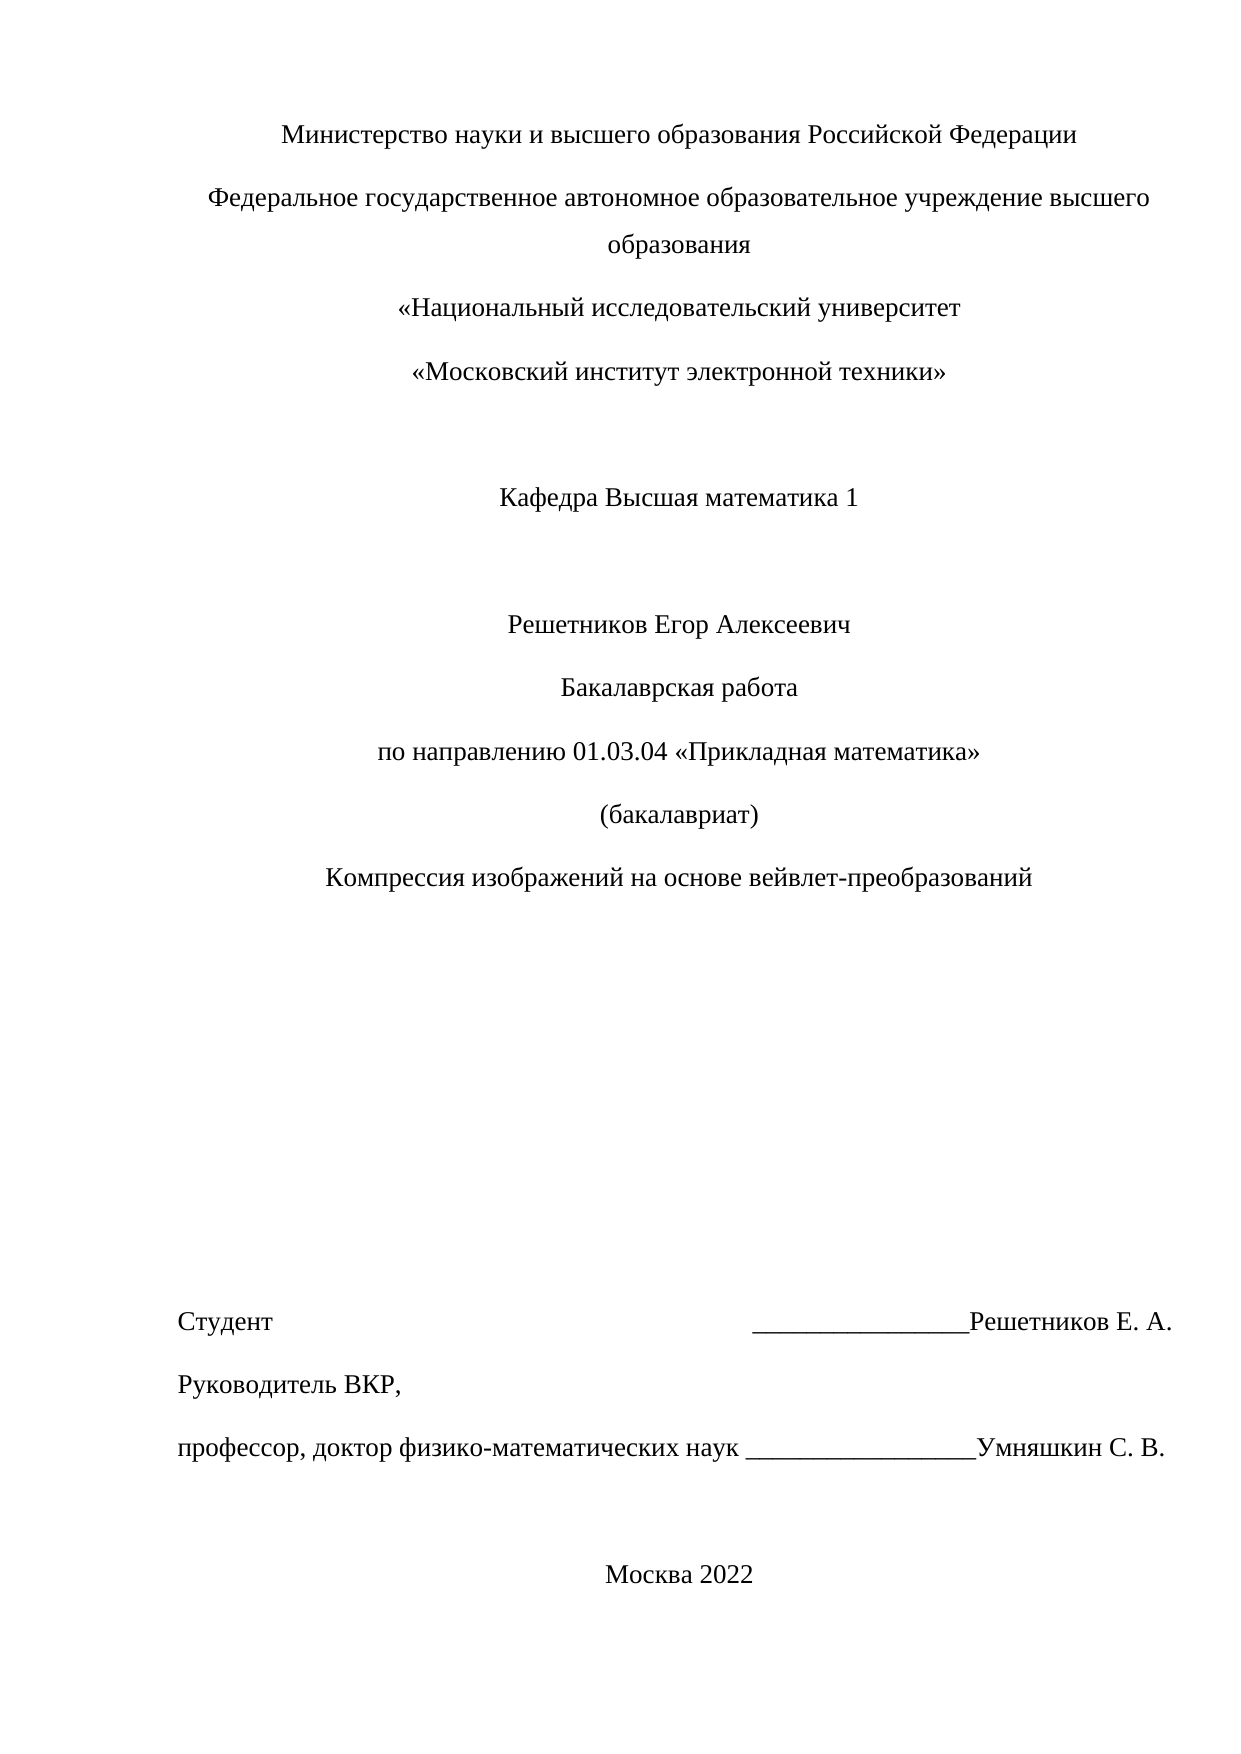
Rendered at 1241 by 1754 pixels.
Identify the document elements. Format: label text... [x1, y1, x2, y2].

text (бакалавриат) [177, 798, 1181, 829]
text Решетников Егор Алексеевич [177, 608, 1181, 639]
text Студент ________________Решетников Е. А. [177, 1305, 1181, 1336]
text Министерство науки и высшего образования Российской Федерации [177, 118, 1181, 149]
text Руководитель ВКР, [177, 1368, 1181, 1399]
text «Московский институт электронной техники» [177, 355, 1181, 386]
text Федеральное государственное автономное образовательное учреждение высшего образования [177, 181, 1181, 259]
text профессор, доктор физико-математических наук _________________Умняшкин С. В. [177, 1431, 1181, 1463]
text «Национальный исследовательский университет [177, 291, 1181, 323]
text Москва 2022 [177, 1558, 1181, 1589]
text по направлению 01.03.04 «Прикладная математика» [177, 735, 1181, 766]
text Компрессия изображений на основе вейвлет-преобразований [177, 861, 1181, 893]
text Кафедра Высшая математика 1 [177, 481, 1181, 513]
text Бакалаврская работа [177, 671, 1181, 703]
